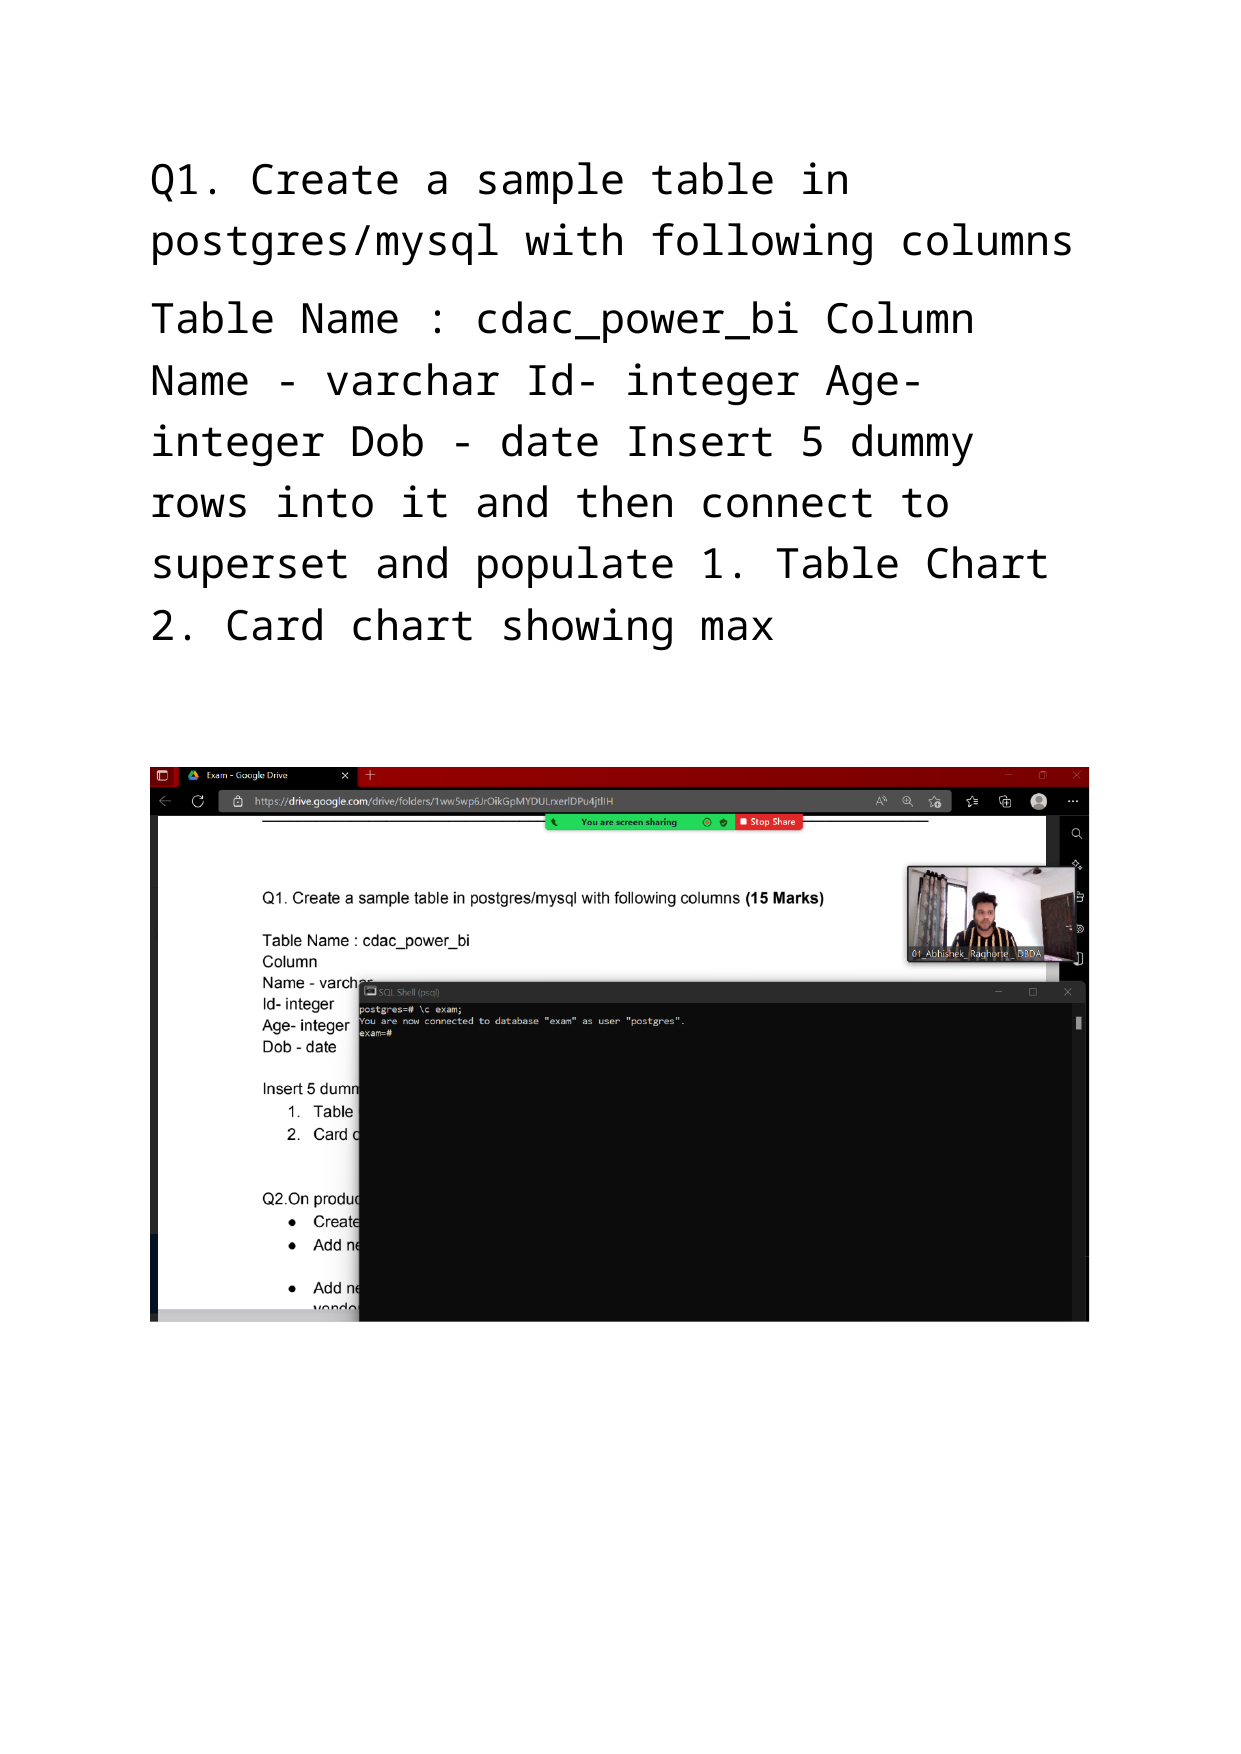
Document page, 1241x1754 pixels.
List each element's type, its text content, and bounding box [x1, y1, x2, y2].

text Q1. Create a sample table in postgres/mysql with following columns [150, 150, 1090, 268]
text Table Name : cdac_power_bi Column Name - varchar Id- integer Age- integer Dob - date Insert 5 dummy rows into it and then connect to superset and populate 1. Table Chart 2. Card chart showing max [150, 289, 1090, 652]
picture [150, 767, 1090, 1322]
